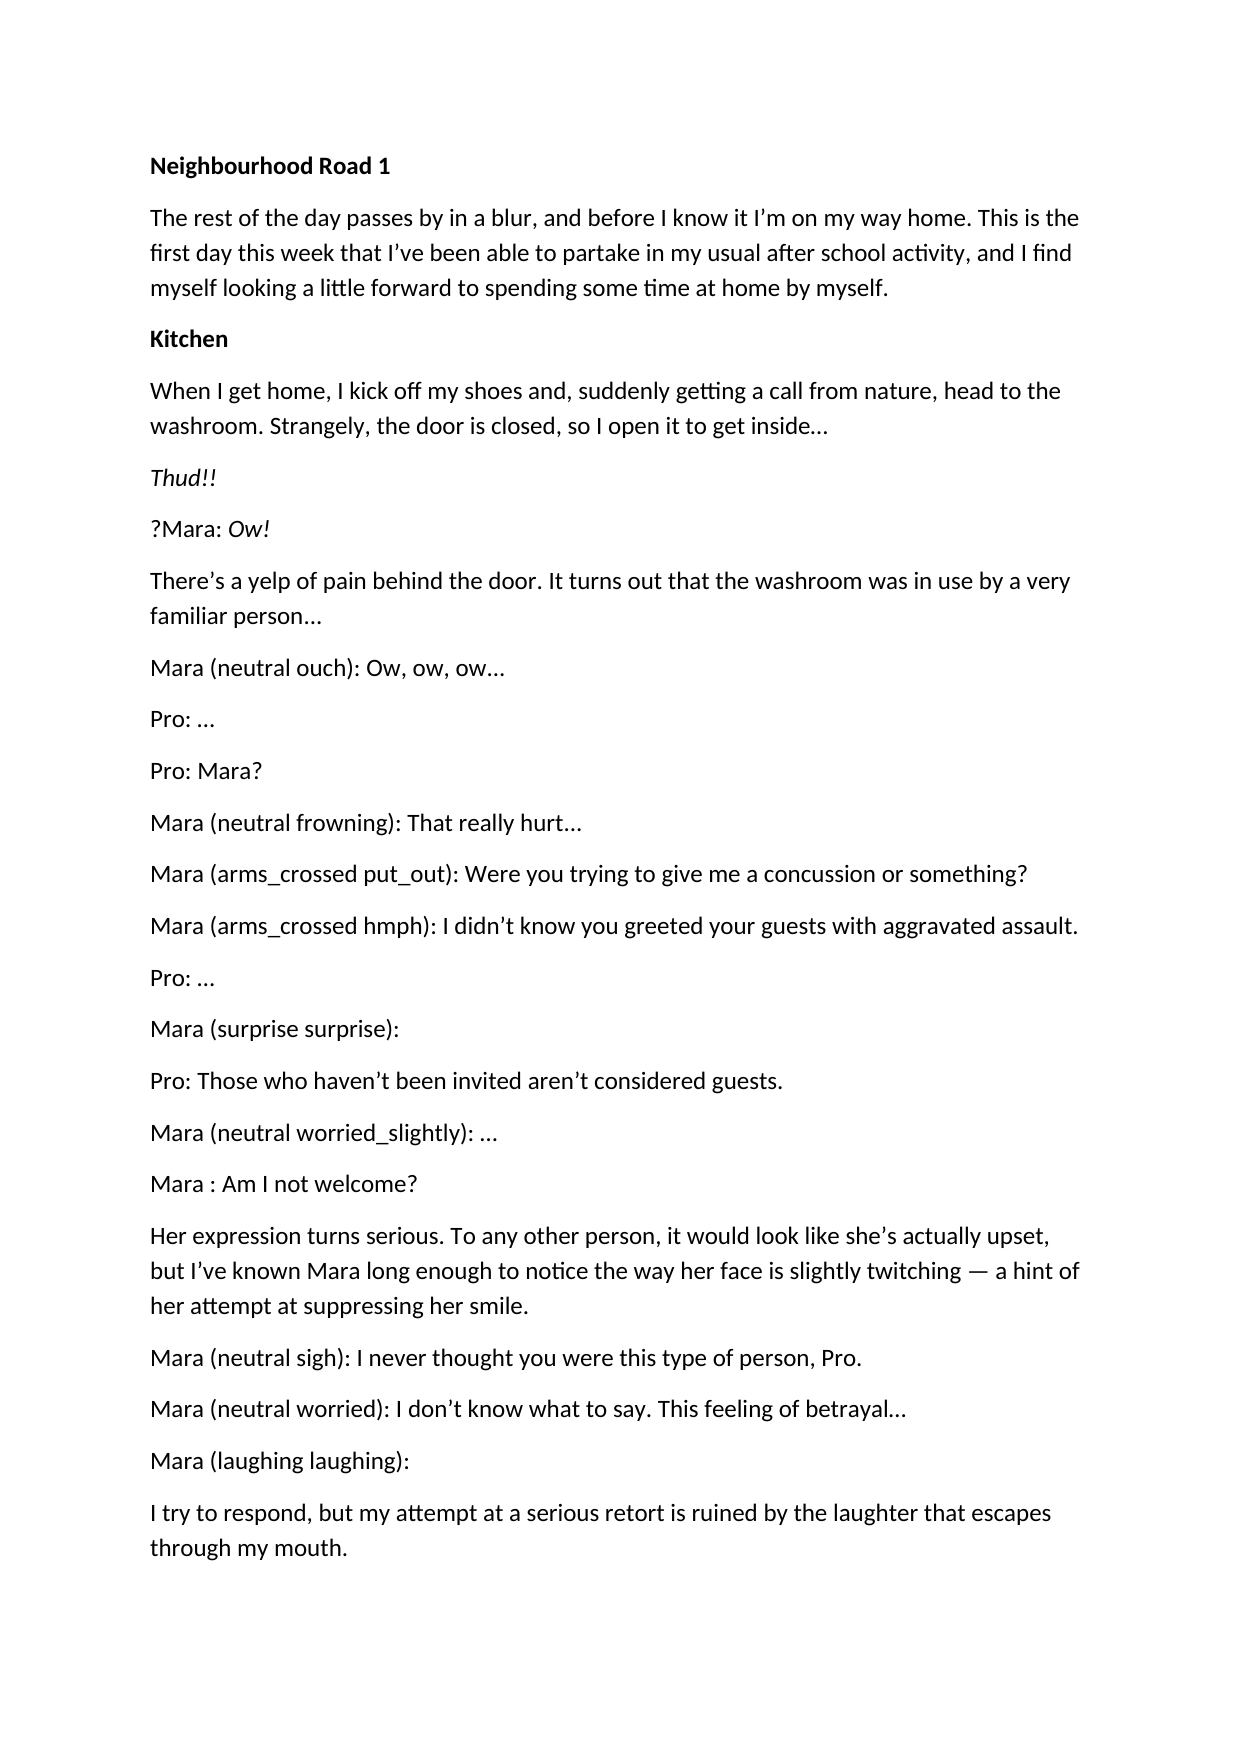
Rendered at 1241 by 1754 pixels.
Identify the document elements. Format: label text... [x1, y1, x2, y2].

text Thud!! [150, 462, 1090, 492]
text The rest of the day passes by in a blur, and before I know it I’m on my way home. This is the first day this week that I’ve been able to partake in my usual after school activity, and I find myself looking a little forward to spending some time at home by myself. [150, 202, 1090, 302]
text Mara (arms_crossed hmph): I didn’t know you greeted your guests with aggravated assault. [150, 910, 1090, 941]
text Mara (neutral frowning): That really hurt... [150, 807, 1090, 837]
text When I get home, I kick off my shoes and, suddenly getting a call from nature, head to the washroom. Strangely, the door is closed, so I open it to get inside… [150, 375, 1090, 441]
text Pro: … [150, 962, 1090, 992]
text Pro: Mara? [150, 755, 1090, 786]
text Her expression turns serious. To any other person, it would look like she’s actually upset, but I’ve known Mara long enough to notice the way her face is slightly twitching — a hint of her attempt at suppressing her smile. [150, 1220, 1090, 1321]
text Mara (arms_crossed put_out): Were you trying to give me a concussion or something? [150, 858, 1090, 889]
text Mara (laughing laughing): [150, 1445, 1090, 1476]
text Mara : Am I not welcome? [150, 1168, 1090, 1199]
text Mara (neutral worried): I don’t know what to say. This feeling of betrayal… [150, 1393, 1090, 1424]
text Mara (neutral ouch): Ow, ow, ow... [150, 652, 1090, 682]
text Mara (neutral sigh): I never thought you were this type of person, Pro. [150, 1342, 1090, 1372]
text I try to respond, but my attempt at a serious retort is ruined by the laughter that escapes through my mouth. [150, 1497, 1090, 1562]
text There’s a yelp of pain behind the door. It turns out that the washroom was in use by a very familiar person... [150, 565, 1090, 631]
text Pro: … [150, 703, 1090, 734]
text Pro: Those who haven’t been invited aren’t considered guests. [150, 1065, 1090, 1096]
text Mara (surprise surprise): [150, 1013, 1090, 1044]
text Neighbourhood Road 1 [150, 150, 1090, 181]
text Mara (neutral worried_slightly): … [150, 1117, 1090, 1147]
text Kitchen [150, 323, 1090, 354]
text ?Mara: Ow! [150, 513, 1090, 544]
